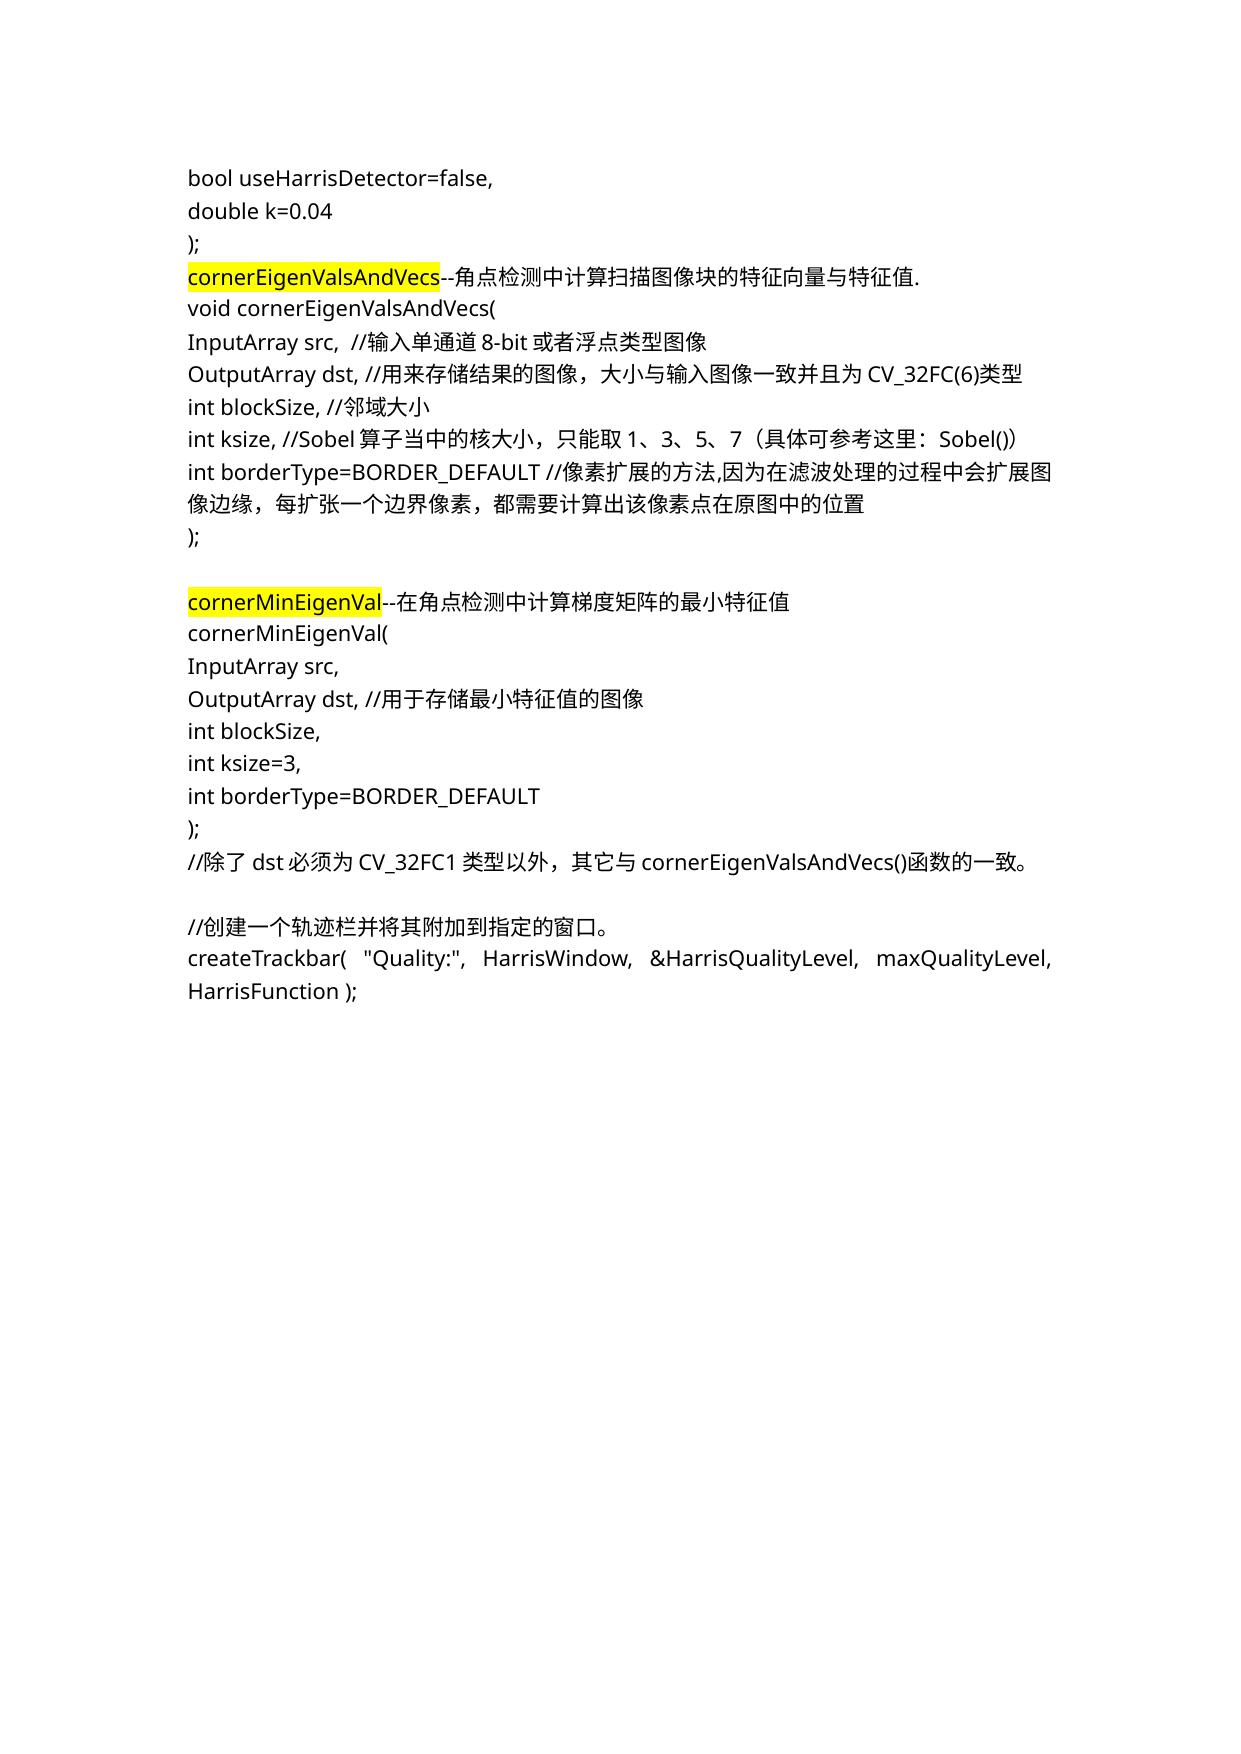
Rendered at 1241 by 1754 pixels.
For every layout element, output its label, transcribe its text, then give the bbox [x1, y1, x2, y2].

text cornerEigenValsAndVecs--角点检测中计算扫描图像块的特征向量与特征值. [187, 259, 1053, 292]
text int blockSize, [187, 714, 1053, 747]
text //除了dst必须为CV_32FC1类型以外，其它与cornerEigenValsAndVecs()函数的一致。 [187, 844, 1053, 877]
text void cornerEigenValsAndVecs( [187, 292, 1053, 324]
text int borderType=BORDER_DEFAULT //像素扩展的方法,因为在滤波处理的过程中会扩展图像边缘，每扩张一个边界像素，都需要计算出该像素点在原图中的位置 [187, 454, 1053, 519]
text cornerMinEigenVal( [187, 617, 1053, 649]
text int ksize=3, [187, 747, 1053, 779]
text ); [187, 519, 1053, 552]
text InputArray src, [187, 649, 1053, 682]
text OutputArray dst, //用于存储最小特征值的图像 [187, 682, 1053, 714]
text //创建一个轨迹栏并将其附加到指定的窗口。 [187, 909, 1053, 942]
text ); [187, 227, 1053, 259]
text int ksize, //Sobel算子当中的核大小，只能取1、3、5、7（具体可参考这里：Sobel()） [187, 422, 1053, 454]
text int borderType=BORDER_DEFAULT [187, 779, 1053, 812]
text cornerMinEigenVal--在角点检测中计算梯度矩阵的最小特征值 [187, 584, 1053, 617]
text ); [187, 812, 1053, 844]
text InputArray src, //输入单通道8-bit或者浮点类型图像 [187, 324, 1053, 357]
text OutputArray dst, //用来存储结果的图像，大小与输入图像一致并且为CV_32FC(6)类型 [187, 357, 1053, 389]
text createTrackbar( "Quality:", HarrisWindow, &HarrisQualityLevel, maxQualityLevel, HarrisFunction ); [187, 942, 1053, 1007]
text bool useHarrisDetector=false, double k=0.04 [187, 162, 1053, 227]
text int blockSize, //邻域大小 [187, 389, 1053, 422]
